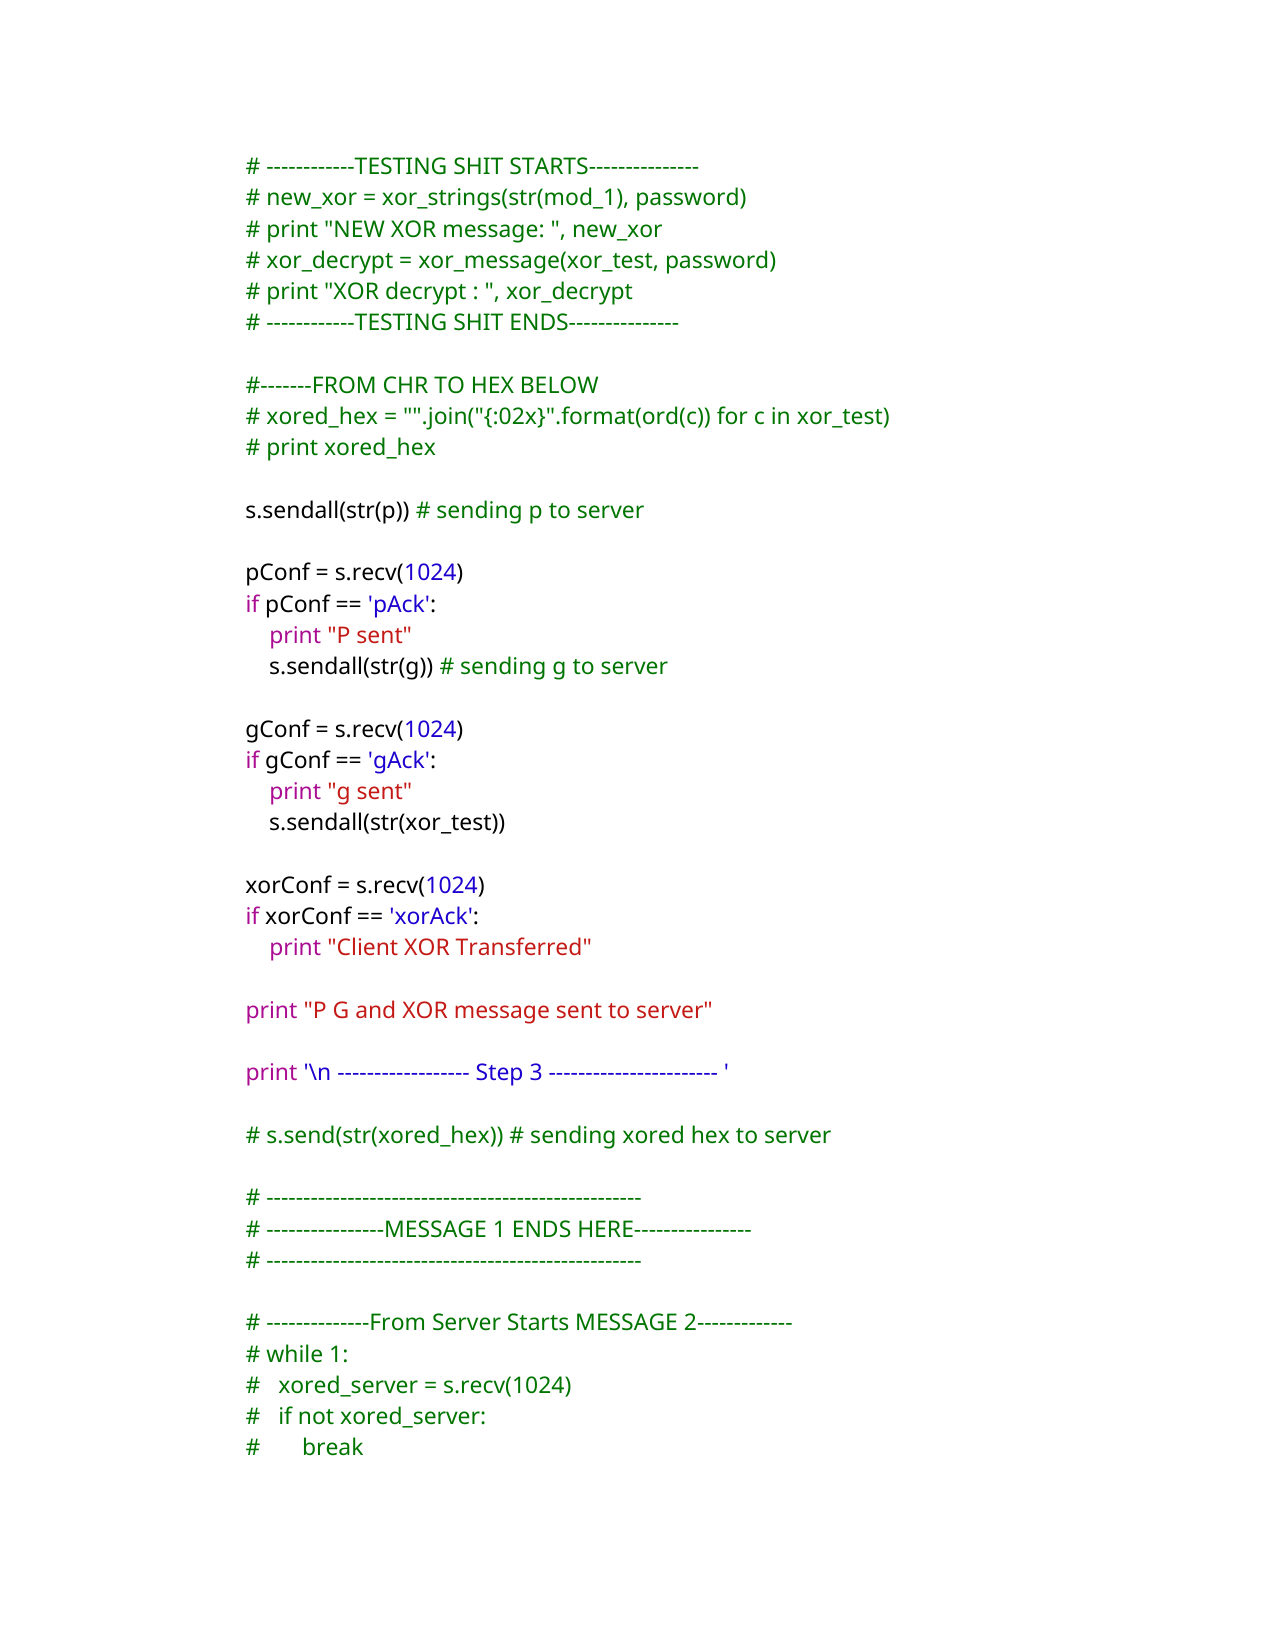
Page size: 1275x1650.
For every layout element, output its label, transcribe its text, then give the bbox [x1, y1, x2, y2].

text # while 1: [150, 1337, 1125, 1369]
text # xored_hex = "".join("{:02x}".format(ord(c)) for c in xor_test) [150, 400, 1125, 431]
text # ----------------MESSAGE 1 ENDS HERE---------------- [150, 1212, 1125, 1244]
text print "P G and XOR message sent to server" [150, 994, 1125, 1025]
text # --------------------------------------------------- [150, 1181, 1125, 1212]
text # xored_server = s.recv(1024) [150, 1369, 1125, 1400]
text print "g sent" [150, 775, 1125, 806]
text # if not xored_server: [150, 1400, 1125, 1431]
text if gConf == 'gAck': [150, 744, 1125, 775]
text # print xored_hex [150, 431, 1125, 462]
text pConf = s.recv(1024) [150, 556, 1125, 587]
text # ------------TESTING SHIT ENDS--------------- [150, 306, 1125, 337]
text # --------------From Server Starts MESSAGE 2------------- [150, 1306, 1125, 1337]
text s.sendall(str(xor_test)) [150, 806, 1125, 837]
text if xorConf == 'xorAck': [150, 900, 1125, 931]
text print "Client XOR Transferred" [150, 931, 1125, 962]
text # s.send(str(xored_hex)) # sending xored hex to server [150, 1119, 1125, 1150]
text # print "XOR decrypt : ", xor_decrypt [150, 275, 1125, 306]
text xorConf = s.recv(1024) [150, 869, 1125, 900]
text # ------------TESTING SHIT STARTS--------------- [150, 150, 1125, 181]
text # break [150, 1431, 1125, 1462]
text # new_xor = xor_strings(str(mod_1), password) [150, 181, 1125, 212]
text s.sendall(str(g)) # sending g to server [150, 650, 1125, 681]
text # --------------------------------------------------- [150, 1244, 1125, 1275]
text #-------FROM CHR TO HEX BELOW [150, 369, 1125, 400]
text # print "NEW XOR message: ", new_xor [150, 212, 1125, 244]
text gConf = s.recv(1024) [150, 712, 1125, 744]
text # xor_decrypt = xor_message(xor_test, password) [150, 244, 1125, 275]
text print "P sent" [150, 619, 1125, 650]
text if pConf == 'pAck': [150, 587, 1125, 619]
text print '\n ------------------ Step 3 ----------------------- ' [150, 1056, 1125, 1087]
text s.sendall(str(p)) # sending p to server [150, 494, 1125, 525]
